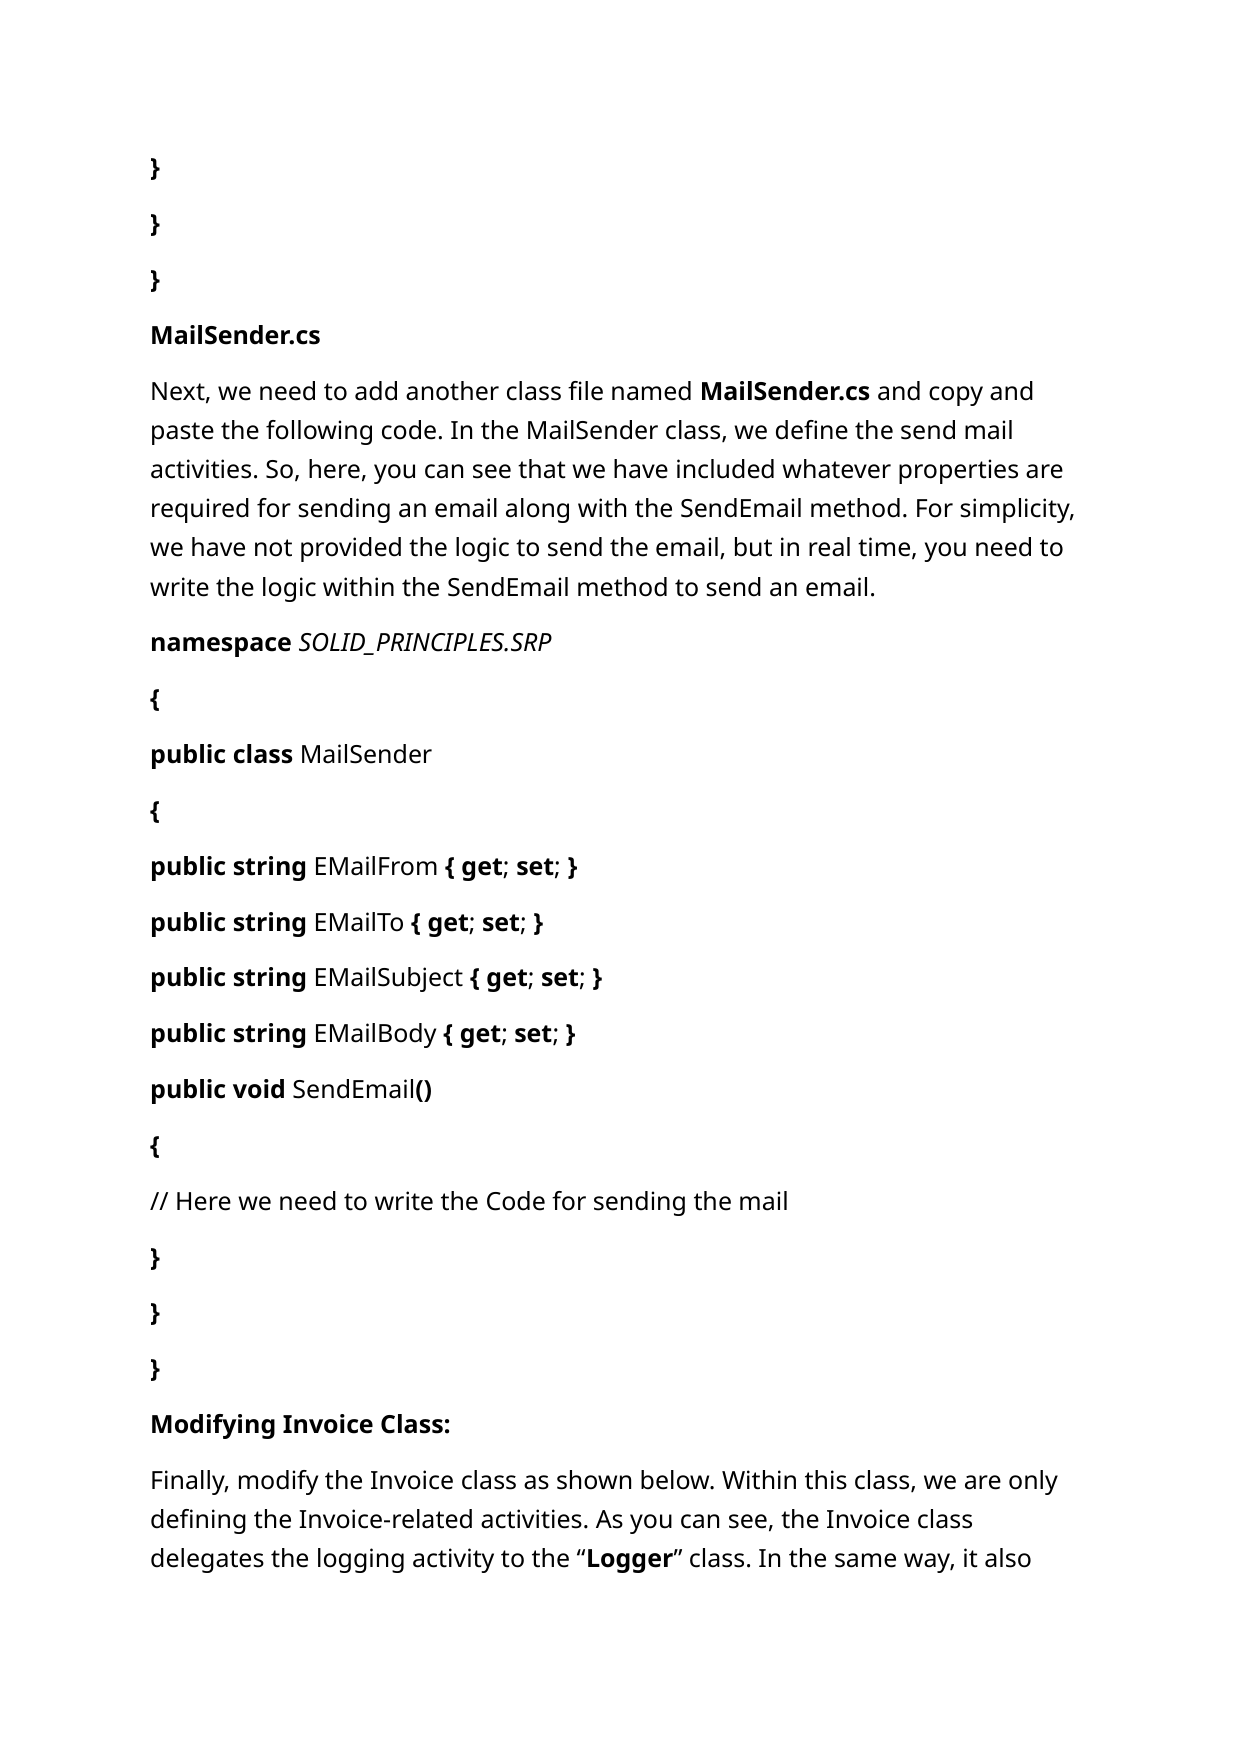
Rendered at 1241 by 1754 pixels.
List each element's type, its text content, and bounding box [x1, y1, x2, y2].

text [150, 1462, 1090, 1575]
text public class MailSender [150, 737, 1090, 771]
text Next, we need to add another class file named MailSender.cs and copy and paste the following code. In the MailSender class, we define the send mail activities. So, here, you can see that we have included whatever properties are required for sending an email along with the SendEmail method. For simplicity, we have not provided the logic to send the email, but in real time, you need to write the logic within the SendEmail method to send an email. [150, 373, 1090, 603]
text MailSender.cs [150, 317, 1090, 352]
text namespace SOLID_PRINCIPLES.SRP [150, 625, 1090, 659]
text { [150, 1127, 1090, 1162]
text public string EMailFrom { get; set; } [150, 848, 1090, 882]
text } [150, 206, 1090, 240]
text public string EMailBody { get; set; } [150, 1016, 1090, 1050]
text } [150, 1351, 1090, 1385]
text // Here we need to write the Code for sending the mail [150, 1183, 1090, 1217]
text { [150, 792, 1090, 827]
text } [150, 1295, 1090, 1329]
text { [150, 681, 1090, 715]
text } [150, 150, 1090, 184]
text public string EMailSubject { get; set; } [150, 960, 1090, 994]
text } [150, 262, 1090, 296]
text Modifying Invoice Class: [150, 1407, 1090, 1441]
text } [150, 1239, 1090, 1273]
text public void SendEmail() [150, 1072, 1090, 1106]
text public string EMailTo { get; set; } [150, 904, 1090, 938]
